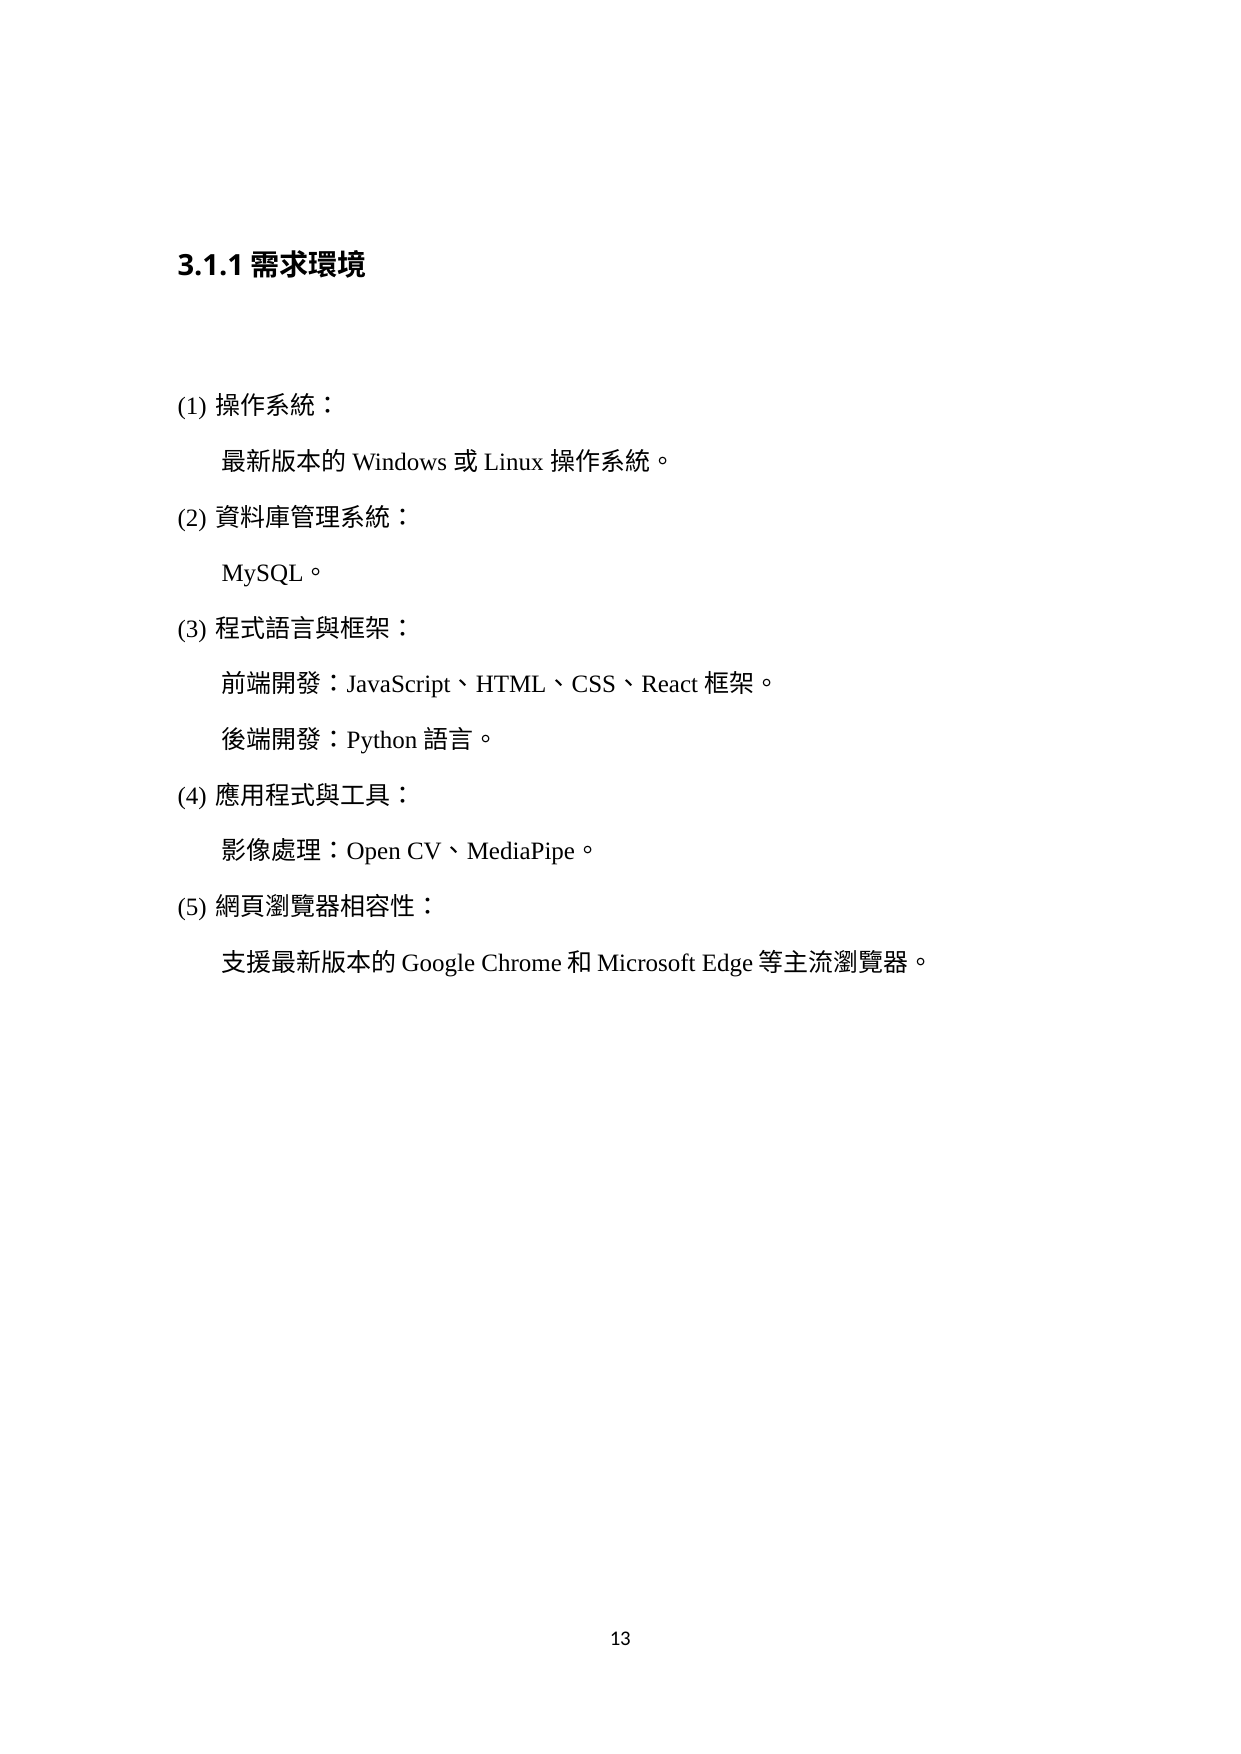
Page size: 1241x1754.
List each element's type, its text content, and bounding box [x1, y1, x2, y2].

list 網頁瀏覽器相容性： [177, 886, 1063, 923]
text 後端開發：Python 語言。 [221, 719, 1063, 756]
text 支援最新版本的Google Chrome和Microsoft Edge等主流瀏覽器。 [221, 941, 1063, 979]
text MySQL。 [221, 552, 1063, 589]
text 最新版本的 Windows 或 Linux 操作系統。 [221, 441, 1063, 478]
subtitle 3.1.1需求環境 [177, 225, 1063, 300]
text 影像處理：Open CV、MediaPipe。 [221, 830, 1063, 868]
text 前端開發：JavaScript、HTML、CSS、React 框架。 [221, 663, 1063, 701]
list 資料庫管理系統： [177, 496, 1063, 534]
list 程式語言與框架： [177, 608, 1063, 645]
list 應用程式與工具： [177, 774, 1063, 812]
list 操作系統： [177, 385, 1063, 423]
